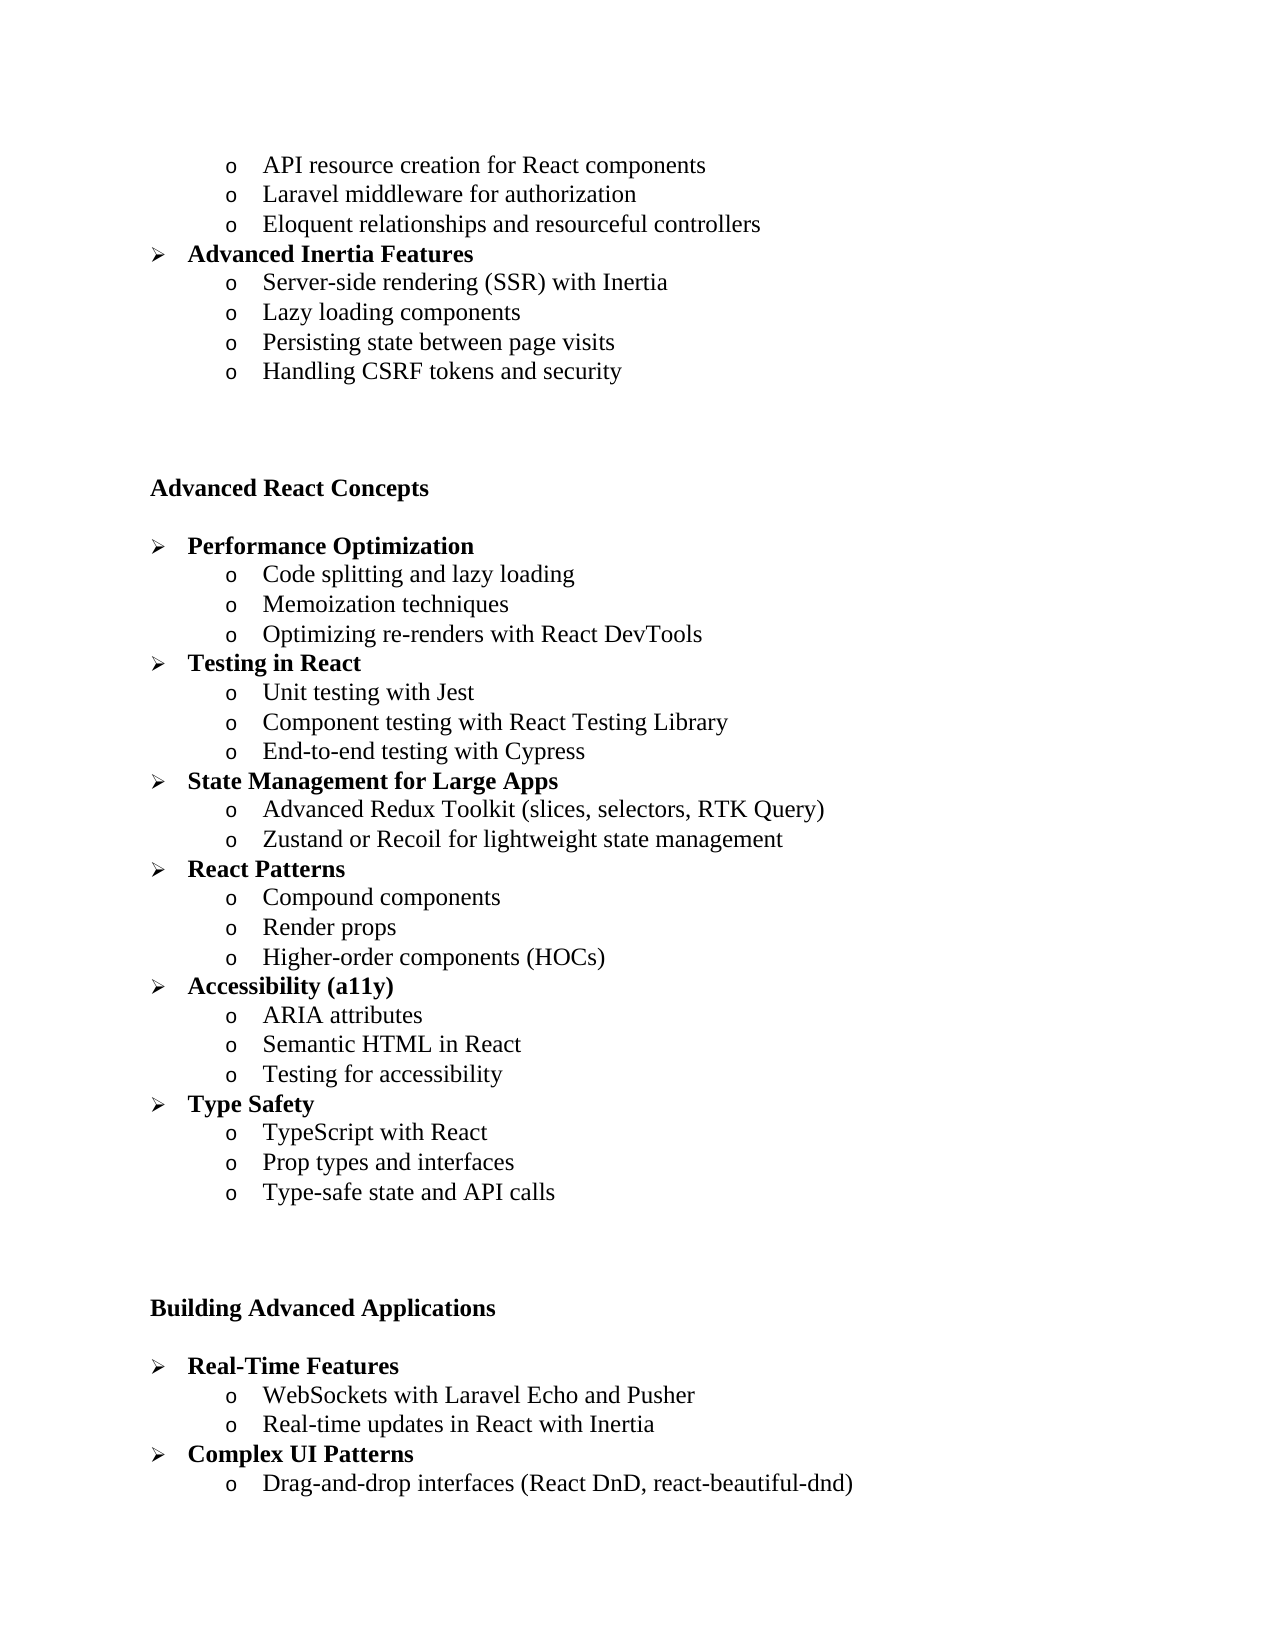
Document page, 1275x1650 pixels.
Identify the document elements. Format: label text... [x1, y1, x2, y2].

list Type Safety [150, 1089, 1125, 1117]
list Real-time updates in React with Inertia [225, 1409, 1125, 1439]
list WebSockets with Laravel Echo and Pusher [225, 1380, 1125, 1409]
list Higher-order components (HOCs) [225, 942, 1125, 971]
list Prop types and interfaces [225, 1147, 1125, 1177]
list Compound components [225, 882, 1125, 912]
list Complex UI Patterns [150, 1439, 1125, 1468]
list Testing for accessibility [225, 1059, 1125, 1089]
list Performance Optimization [150, 531, 1125, 559]
list Component testing with React Testing Library [225, 707, 1125, 736]
list React Patterns [150, 854, 1125, 882]
list Render props [225, 912, 1125, 942]
list Lazy loading components [225, 297, 1125, 327]
list Laravel middleware for authorization [225, 179, 1125, 209]
list State Management for Large Apps [150, 766, 1125, 794]
list Zustand or Recoil for lightweight state management [225, 824, 1125, 854]
list Testing in React [150, 648, 1125, 677]
list Optimizing re-renders with React DevTools [225, 619, 1125, 648]
list Drag-and-drop interfaces (React DnD, react-beautiful-dnd) [225, 1468, 1125, 1497]
list TypeScript with React [225, 1117, 1125, 1147]
list End-to-end testing with Cypress [225, 736, 1125, 766]
list Persisting state between page visits [225, 327, 1125, 356]
list ARIA attributes [225, 1000, 1125, 1029]
list Handling CSRF tokens and security [225, 356, 1125, 386]
list Server-side rendering (SSR) with Inertia [225, 267, 1125, 297]
text Advanced React Concepts [150, 473, 1125, 502]
list Advanced Inertia Features [150, 239, 1125, 267]
text Building Advanced Applications [150, 1293, 1125, 1322]
list Eloquent relationships and resourceful controllers [225, 209, 1125, 239]
list Accessibility (a11y) [150, 971, 1125, 1000]
list Code splitting and lazy loading [225, 559, 1125, 589]
list API resource creation for React components [225, 150, 1125, 179]
list Unit testing with Jest [225, 677, 1125, 707]
list Memoization techniques [225, 589, 1125, 619]
list Type-safe state and API calls [225, 1177, 1125, 1206]
list Real-Time Features [150, 1351, 1125, 1380]
list Advanced Redux Toolkit (slices, selectors, RTK Query) [225, 794, 1125, 824]
list Semantic HTML in React [225, 1029, 1125, 1059]
